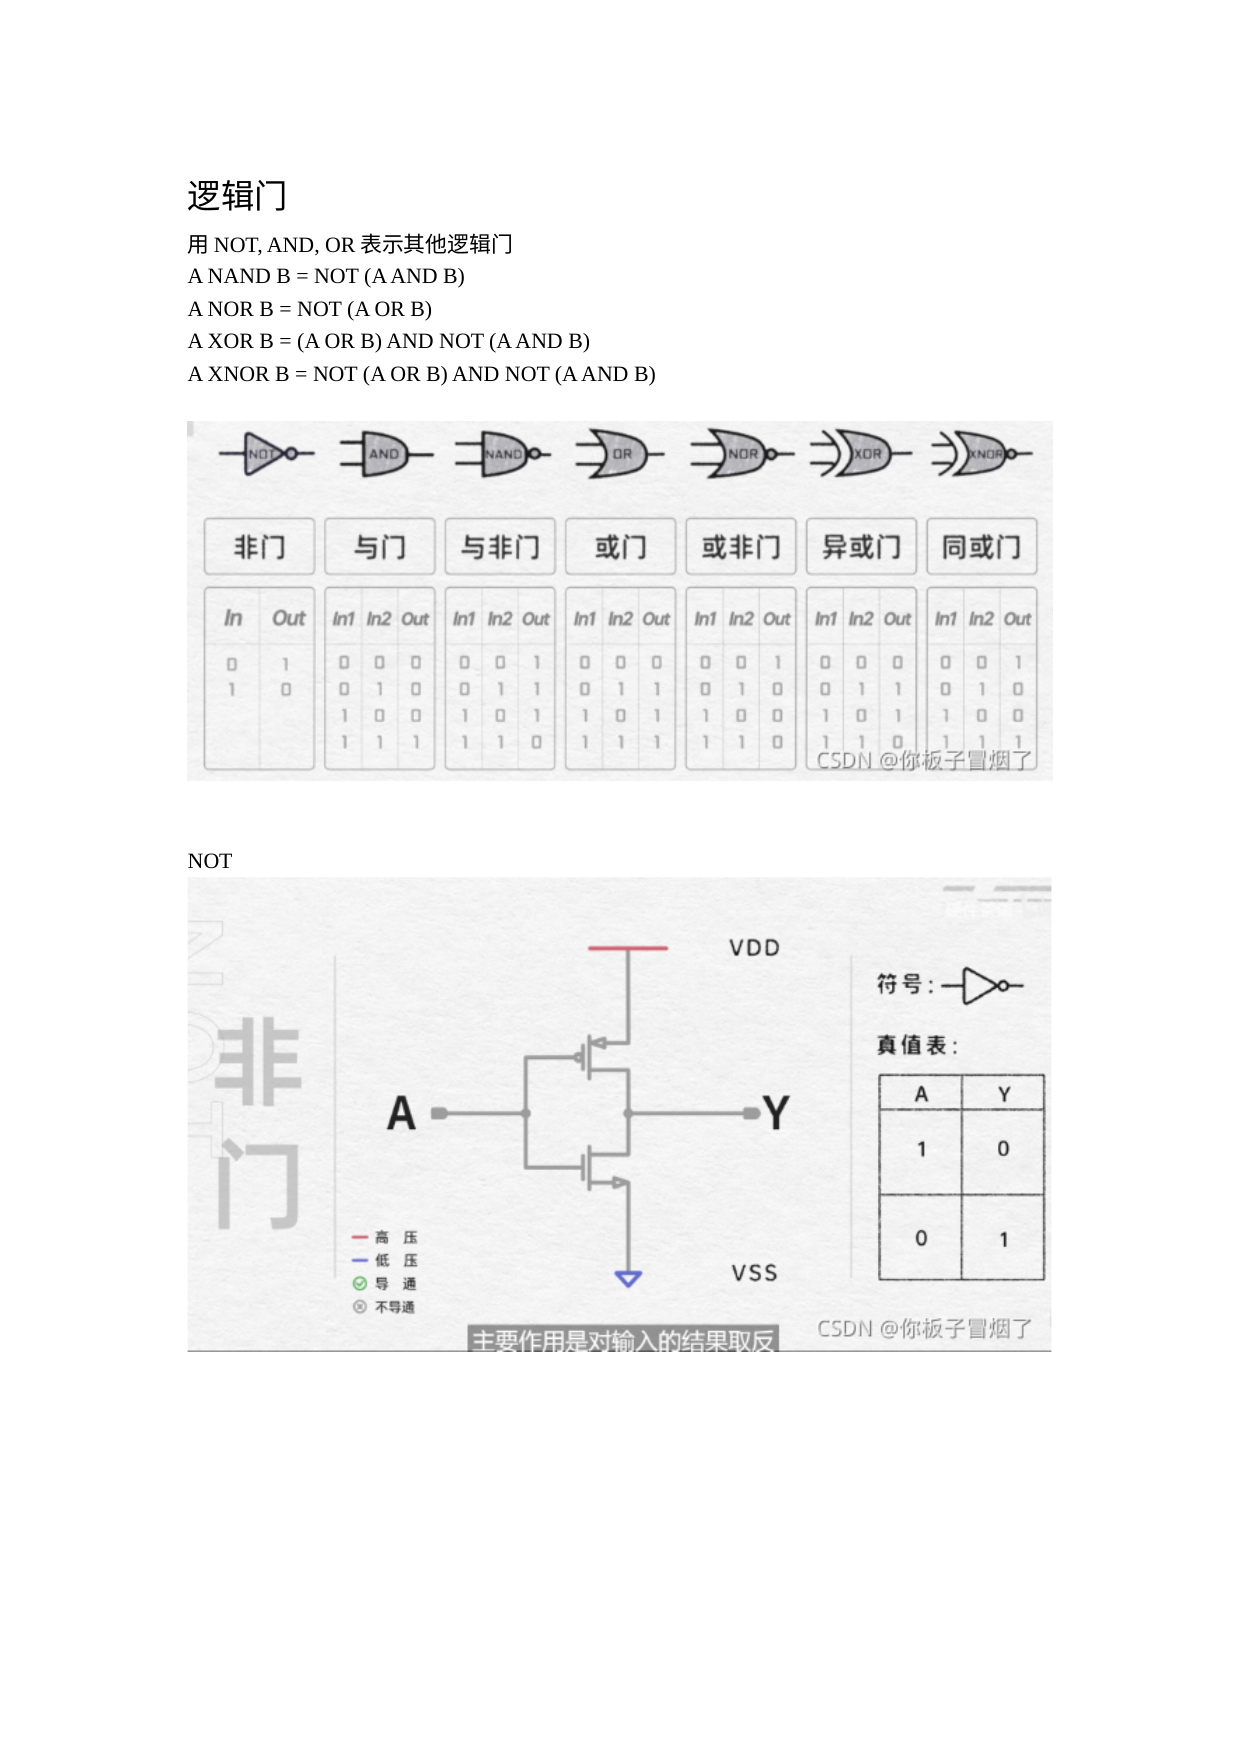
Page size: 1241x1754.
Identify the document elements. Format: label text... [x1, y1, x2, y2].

text 逻辑门 [187, 162, 1053, 227]
text A XOR B = (A OR B) AND NOT (A AND B) [187, 324, 1053, 357]
text 用NOT, AND, OR表示其他逻辑门 [187, 227, 1053, 259]
picture [187, 421, 1053, 784]
text A XNOR B = NOT (A OR B) AND NOT (A AND B) [187, 357, 1053, 389]
picture [187, 877, 1053, 1352]
text A NOR B = NOT (A OR B) [187, 292, 1053, 324]
text NOT [187, 844, 1053, 877]
text A NAND B = NOT (A AND B) [187, 259, 1053, 292]
